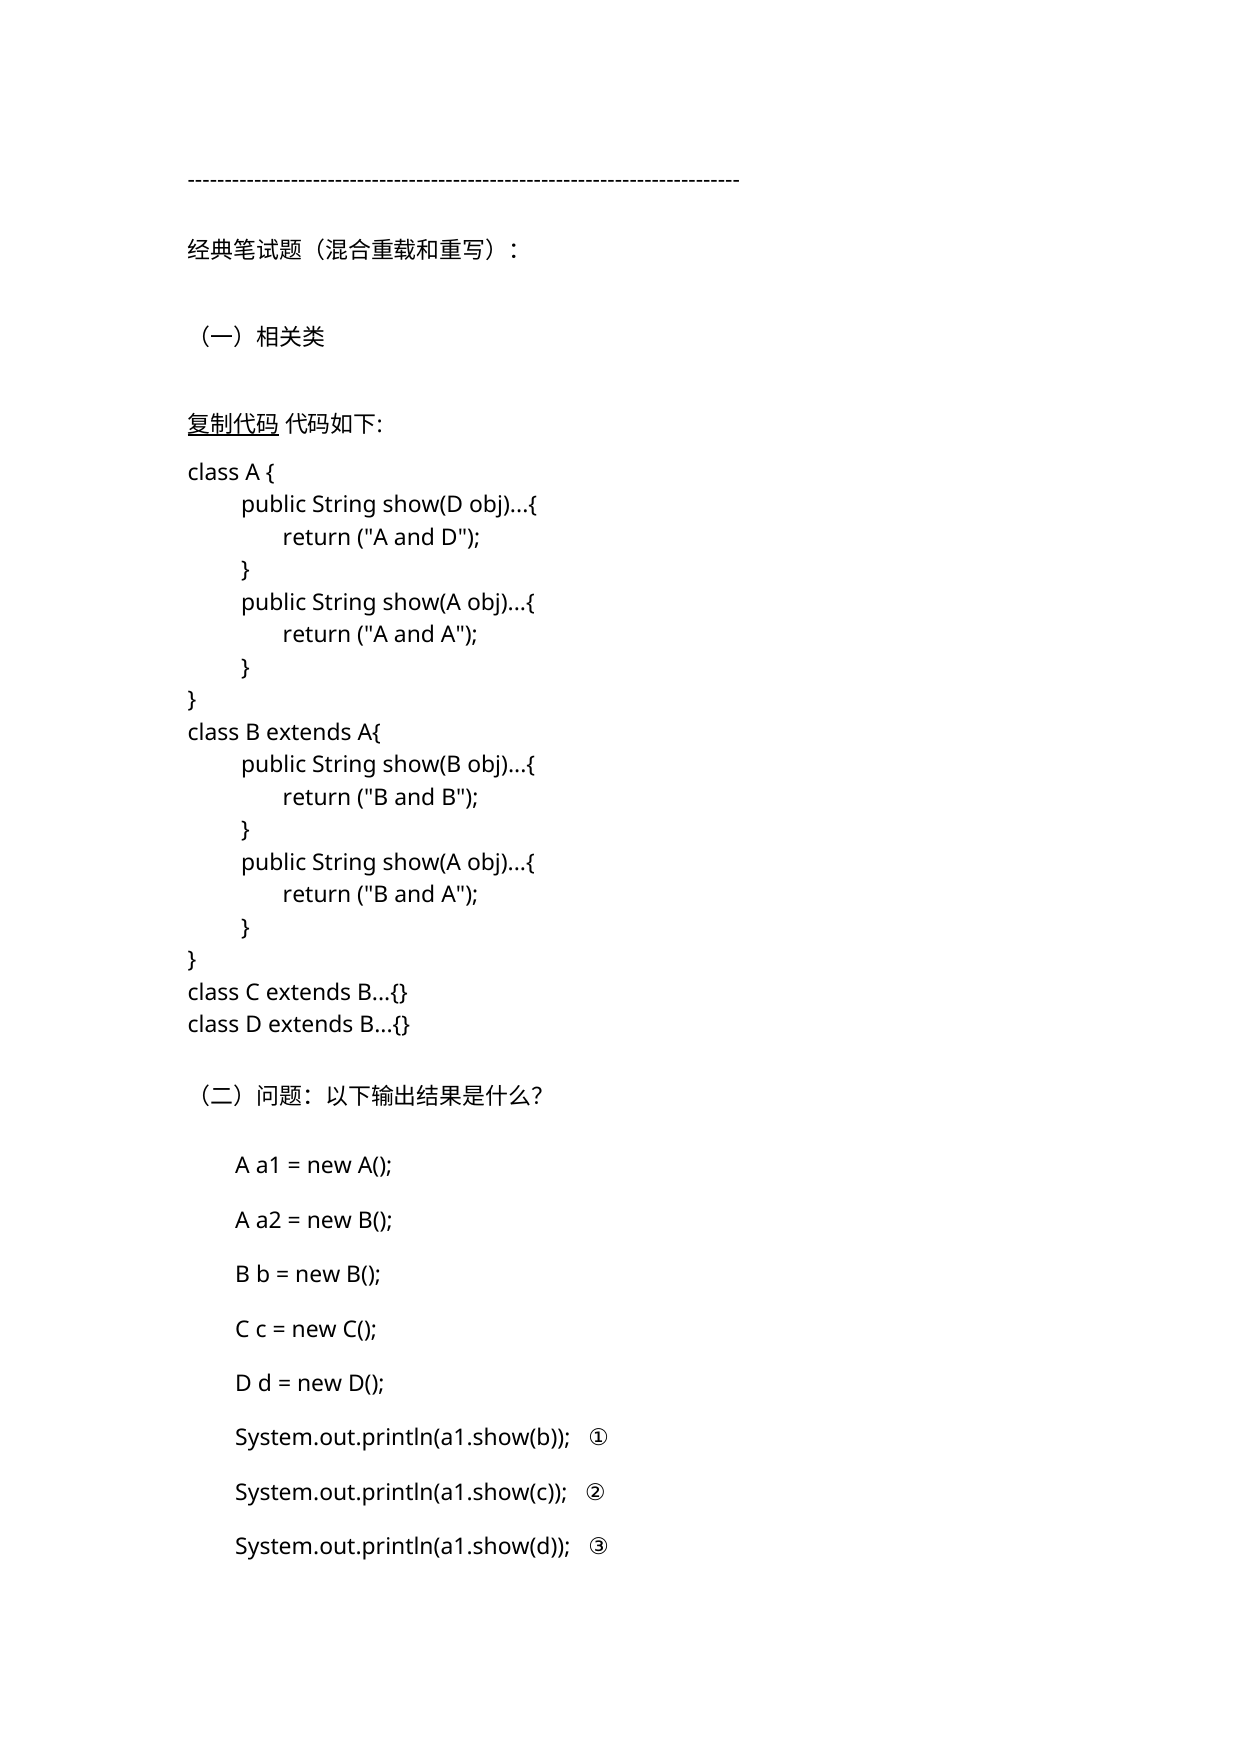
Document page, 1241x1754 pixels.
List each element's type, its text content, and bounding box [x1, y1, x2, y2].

text } [187, 683, 1053, 715]
text return ("B and A"); [187, 878, 1053, 910]
text } [187, 813, 1053, 845]
text System.out.println(a1.show(b)); ① [187, 1421, 1053, 1453]
text } [187, 650, 1053, 683]
text } [187, 943, 1053, 975]
text --------------------------------------------------------------------------- [187, 162, 1053, 194]
text public String show(D obj)...{ [187, 488, 1053, 520]
text return ("B and B"); [187, 780, 1053, 813]
text class B extends A{ [187, 715, 1053, 748]
text class A { [187, 455, 1053, 488]
text public String show(B obj)...{ [187, 748, 1053, 780]
text System.out.println(a1.show(d)); ③ [187, 1529, 1053, 1562]
text A a2 = new B(); [187, 1203, 1053, 1236]
text C c = new C(); [187, 1312, 1053, 1344]
text return ("A and D"); [187, 520, 1053, 553]
text } [187, 553, 1053, 585]
text class C extends B...{} [187, 975, 1053, 1008]
text 复制代码 代码如下: [187, 390, 1053, 455]
text （一）相关类 [187, 303, 1053, 368]
text public String show(A obj)...{ [187, 585, 1053, 618]
text A a1 = new A(); [187, 1149, 1053, 1181]
text D d = new D(); [187, 1366, 1053, 1399]
text （二）问题：以下输出结果是什么？ [187, 1062, 1053, 1127]
text B b = new B(); [187, 1258, 1053, 1290]
text return ("A and A"); [187, 618, 1053, 650]
text System.out.println(a1.show(c)); ② [187, 1475, 1053, 1508]
text 经典笔试题（混合重载和重写）： [187, 216, 1053, 281]
text class D extends B...{} [187, 1008, 1053, 1040]
text public String show(A obj)...{ [187, 845, 1053, 878]
text } [187, 910, 1053, 943]
